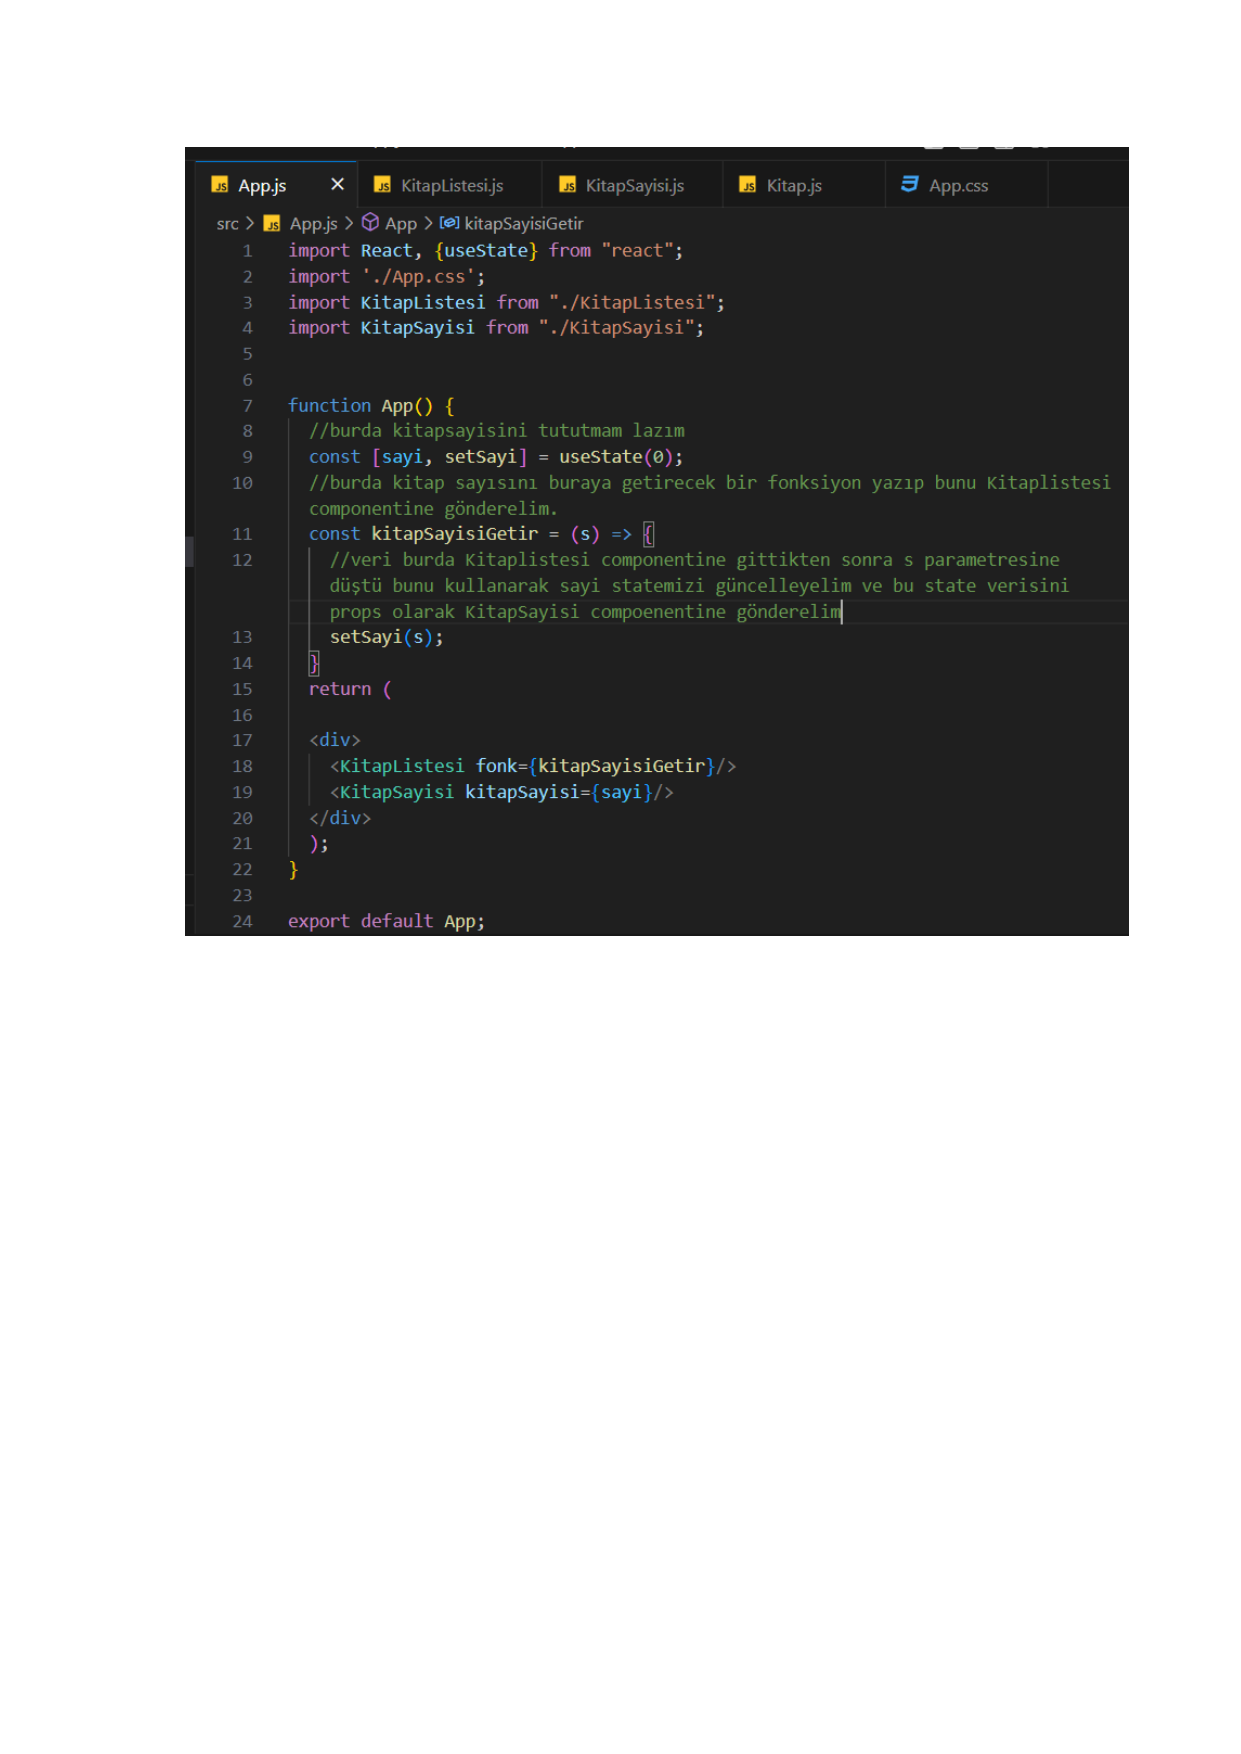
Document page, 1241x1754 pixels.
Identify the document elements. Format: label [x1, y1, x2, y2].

picture [185, 147, 1129, 936]
